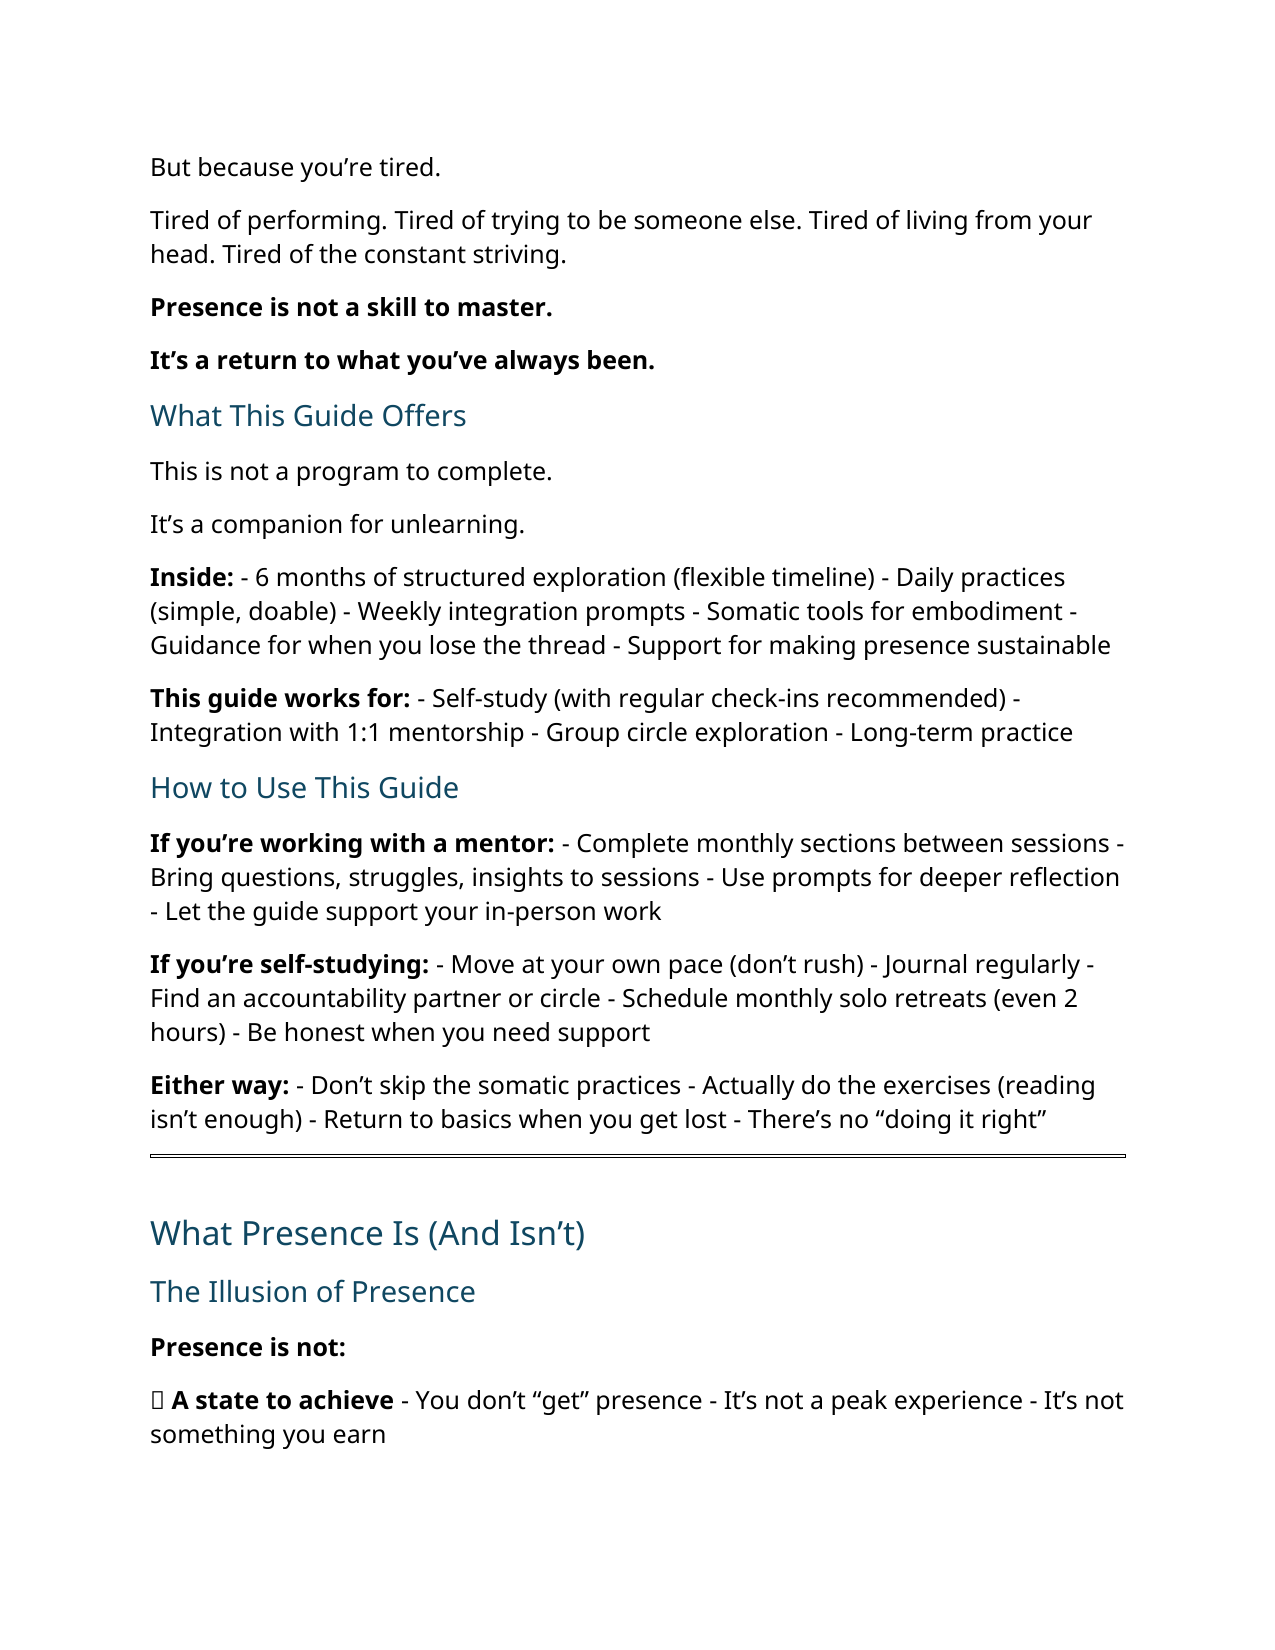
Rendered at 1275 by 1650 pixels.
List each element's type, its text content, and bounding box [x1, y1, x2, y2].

text If you’re working with a mentor: - Complete monthly sections between sessions - Bring questions, struggles, insights to sessions - Use prompts for deeper reflection - Let the guide support your in-person work [150, 826, 1125, 928]
subtitle The Illusion of Presence [150, 1271, 1125, 1311]
text Either way: - Don’t skip the somatic practices - Actually do the exercises (reading isn’t enough) - Return to basics when you get lost - There’s no “doing it right” [150, 1067, 1125, 1136]
text It’s a companion for unlearning. [150, 507, 1125, 541]
subtitle How to Use This Guide [150, 767, 1125, 807]
text If you’re self-studying: - Move at your own pace (don’t rush) - Journal regularly - Find an accountability partner or circle - Schedule monthly solo retreats (even 2 hours) - Be honest when you need support [150, 947, 1125, 1049]
text This guide works for: - Self-study (with regular check-ins recommended) - Integration with 1:1 mentorship - Group circle exploration - Long-term practice [150, 680, 1125, 748]
text Tired of performing. Tired of trying to be someone else. Tired of living from your head. Tired of the constant striving. [150, 203, 1125, 271]
text But because you’re tired. [150, 150, 1125, 184]
subtitle What Presence Is (And Isn’t) [150, 1209, 1125, 1255]
subtitle What This Guide Offers [150, 395, 1125, 435]
text This is not a program to complete. [150, 454, 1125, 488]
text ❌ A state to achieve - You don’t “get” presence - It’s not a peak experience - It’s not something you earn [150, 1383, 1125, 1451]
text Presence is not: [150, 1330, 1125, 1364]
text Presence is not a skill to master. [150, 290, 1125, 324]
text It’s a return to what you’ve always been. [150, 342, 1125, 377]
text Inside: - 6 months of structured exploration (flexible timeline) - Daily practices (simple, doable) - Weekly integration prompts - Somatic tools for embodiment - Guidance for when you lose the thread - Support for making presence sustainable [150, 559, 1125, 662]
